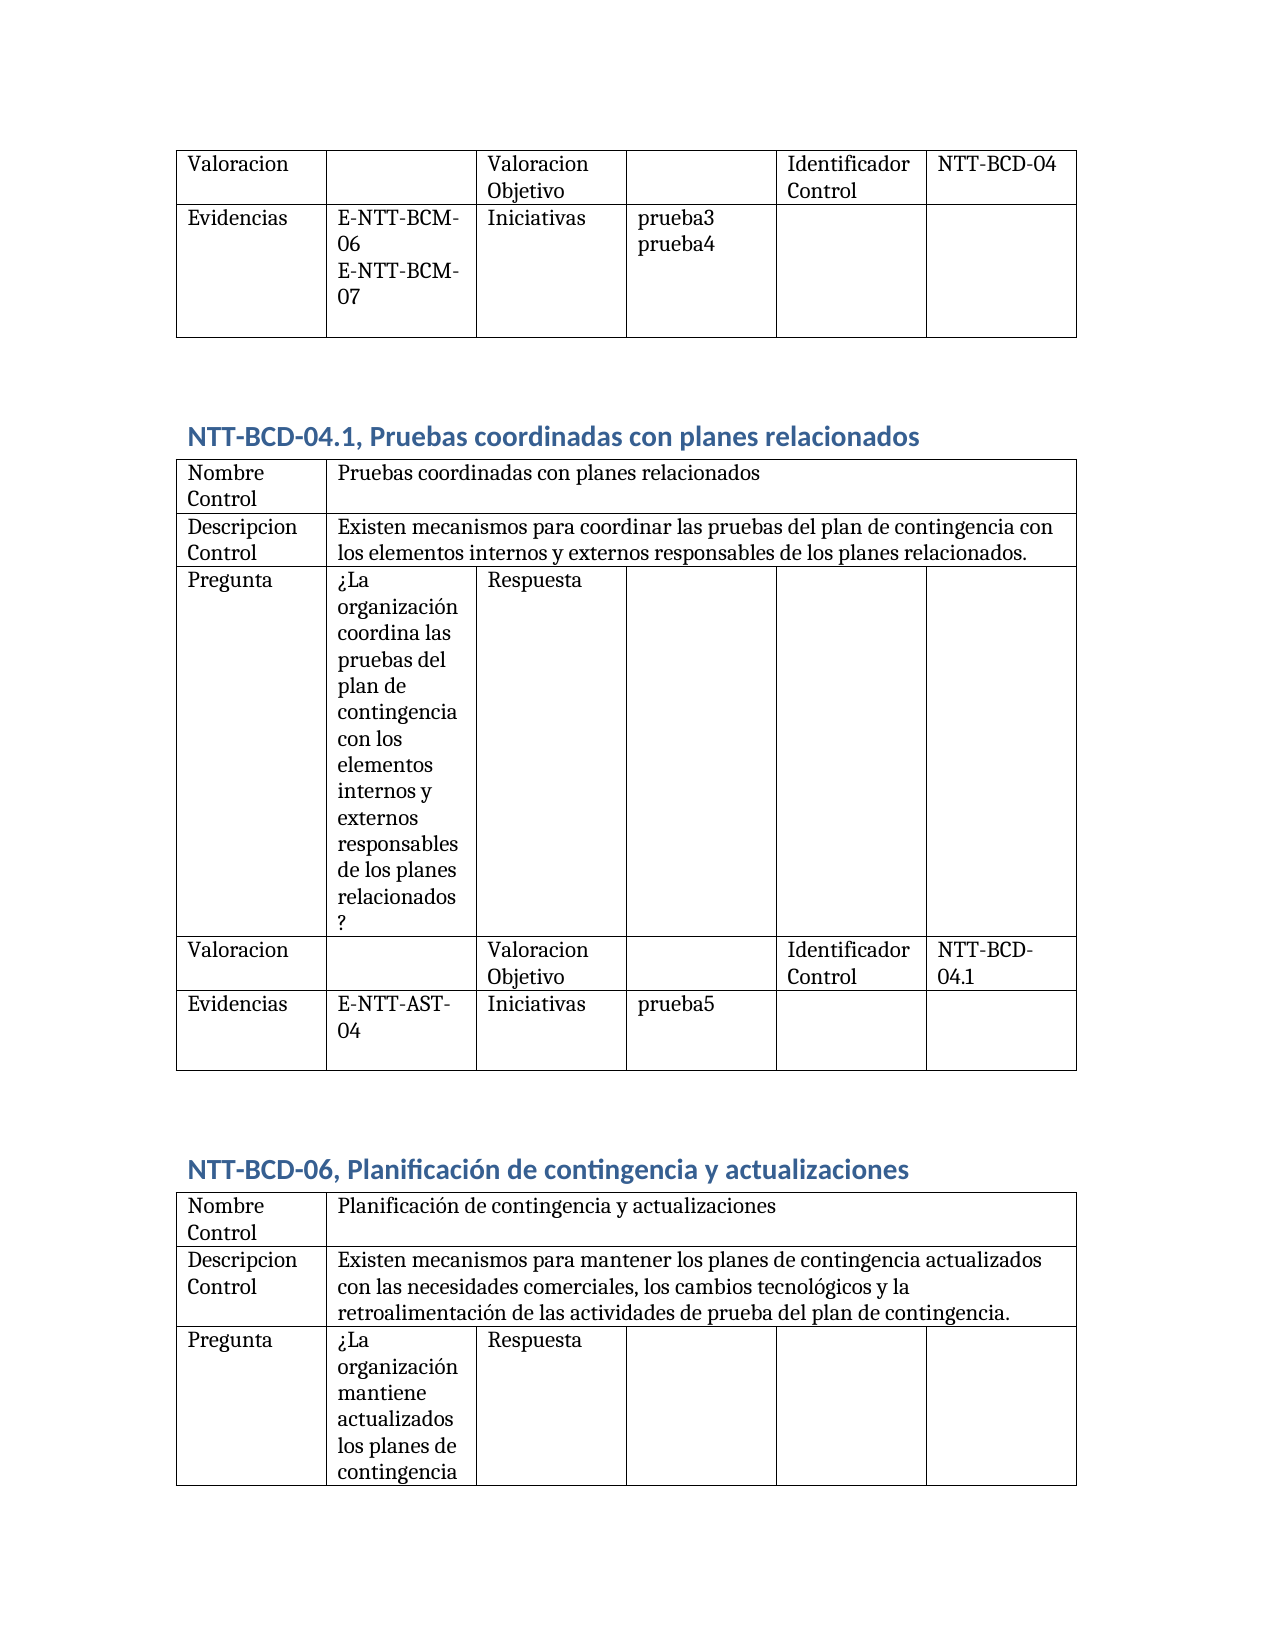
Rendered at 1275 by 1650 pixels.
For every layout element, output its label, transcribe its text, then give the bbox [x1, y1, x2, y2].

table_cell [777, 205, 926, 337]
table_cell [777, 1327, 926, 1485]
table_cell [327, 151, 476, 204]
table_cell Descripcion Control [177, 1247, 326, 1326]
table_header Pruebas coordinadas con planes relacionados [327, 460, 1076, 512]
table_cell Valoracion [177, 937, 326, 990]
table_cell [927, 991, 1076, 1070]
table_cell E-NTT-BCM-06 E-NTT-BCM-07 [327, 205, 476, 337]
table_cell Existen mecanismos para coordinar las pruebas del plan de contingencia con los elementos internos y externos responsables de los planes relacionados. [327, 514, 1076, 566]
table_cell prueba5 [627, 991, 776, 1070]
table_cell Evidencias [177, 991, 326, 1070]
table_cell Valoracion [177, 151, 326, 204]
table_header Planificación de contingencia y actualizaciones [327, 1193, 1076, 1246]
table_cell Existen mecanismos para mantener los planes de contingencia actualizados con las necesidades comerciales, los cambios tecnológicos y la retroalimentación de las actividades de prueba del plan de contingencia. [327, 1247, 1076, 1326]
table_cell [627, 567, 776, 936]
table_cell [777, 991, 926, 1070]
table_cell Respuesta [477, 567, 626, 936]
table_cell Iniciativas [477, 205, 626, 337]
table_cell [627, 151, 776, 204]
table_cell Respuesta [477, 1327, 626, 1485]
table_cell Valoracion Objetivo [477, 937, 626, 990]
table_cell Descripcion Control [177, 514, 326, 566]
table_cell [927, 567, 1076, 936]
table_cell prueba3 prueba4 [627, 205, 776, 337]
table_cell [927, 205, 1076, 337]
table_cell Pregunta [177, 567, 326, 936]
table_cell Identificador Control [777, 151, 926, 204]
table_cell Identificador Control [777, 937, 926, 990]
table_cell Pregunta [177, 1327, 326, 1485]
subtitle NTT-BCD-04.1, Pruebas coordinadas con planes relacionados [187, 418, 1087, 453]
table_cell [327, 937, 476, 990]
table_cell [777, 567, 926, 936]
table_cell [627, 1327, 776, 1485]
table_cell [327, 1327, 476, 1485]
table_header Nombre Control [177, 1193, 326, 1246]
table_cell Valoracion Objetivo [477, 151, 626, 204]
table_cell E-NTT-AST-04 [327, 991, 476, 1070]
table_header Nombre Control [177, 460, 326, 512]
table_cell ¿La organización coordina las pruebas del plan de contingencia con los elementos internos y externos responsables de los planes relacionados? [327, 567, 476, 936]
table_cell NTT-BCD-04.1 [927, 937, 1076, 990]
table_cell Evidencias [177, 205, 326, 337]
table_cell [627, 937, 776, 990]
table_cell Iniciativas [477, 991, 626, 1070]
table_cell [927, 1327, 1076, 1485]
table_cell NTT-BCD-04 [927, 151, 1076, 204]
subtitle NTT-BCD-06, Planificación de contingencia y actualizaciones [187, 1151, 1087, 1187]
